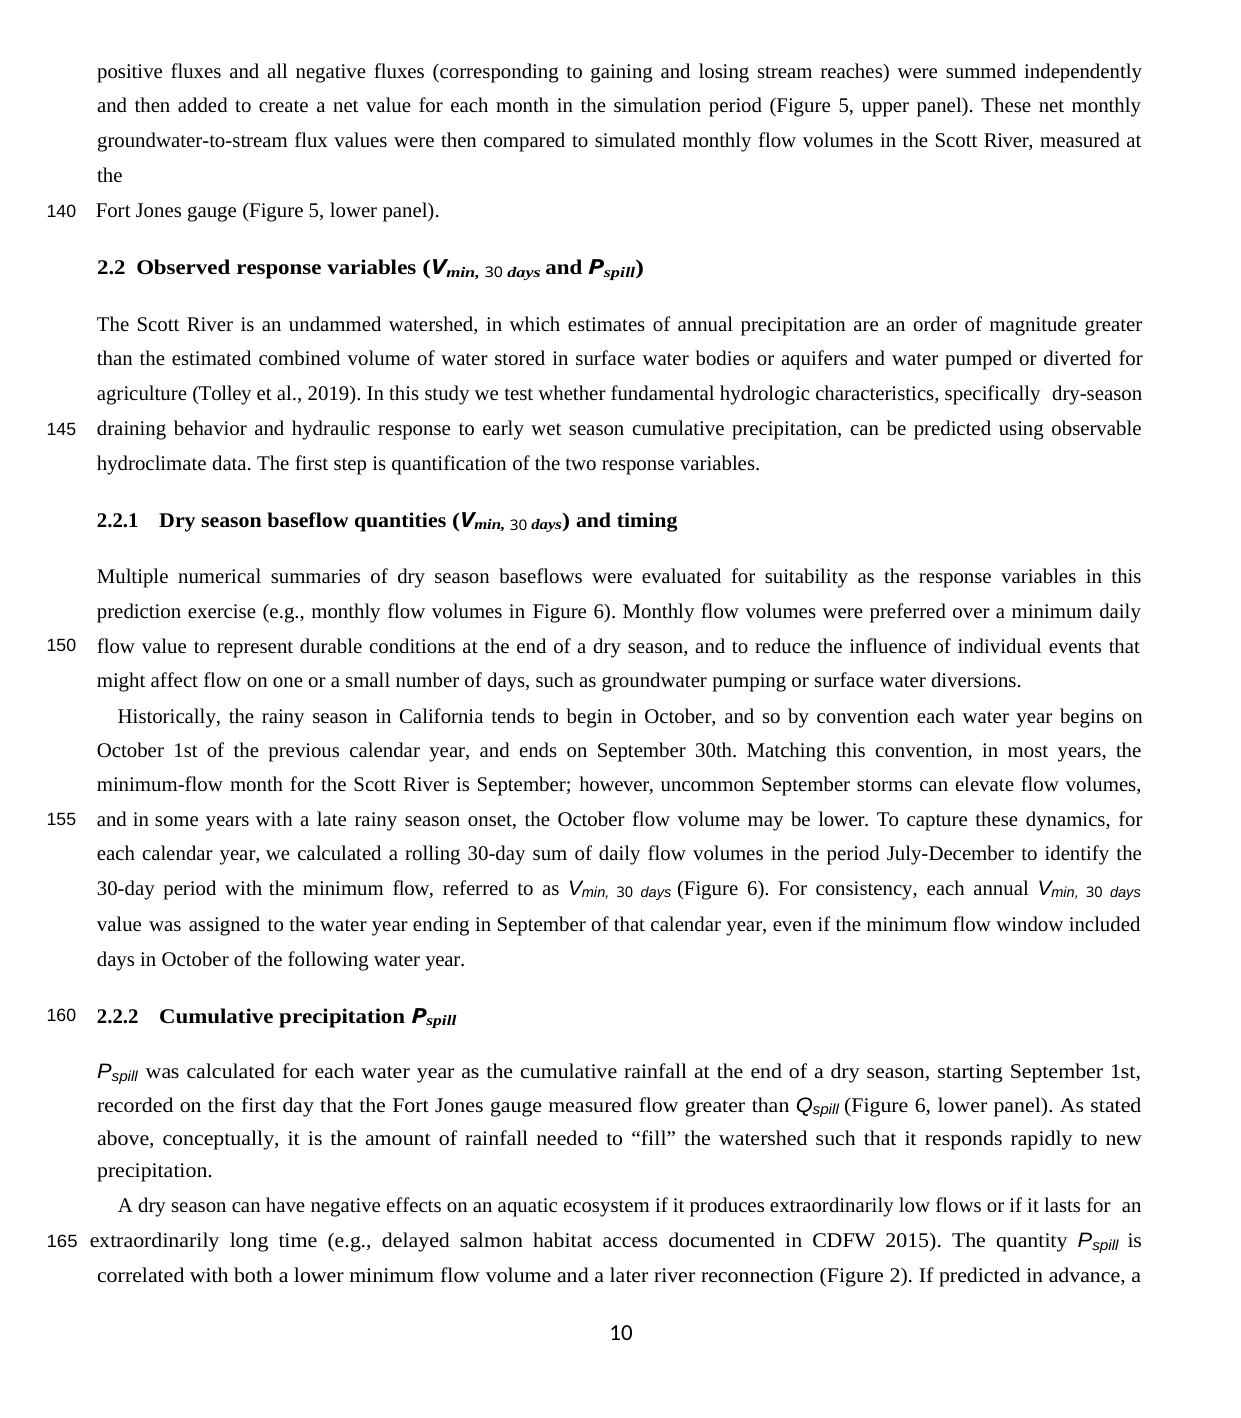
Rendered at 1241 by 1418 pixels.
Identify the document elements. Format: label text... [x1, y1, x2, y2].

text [46, 1228, 1142, 1287]
text 160 [46, 1004, 76, 1025]
text 150 [46, 635, 76, 655]
text 2.2 Observed response variables (Vmin, 30 days and Pspill) [97, 252, 1153, 282]
text 155 [46, 809, 76, 829]
text 145 [46, 419, 76, 439]
text positive fluxes and all negative fluxes (corresponding to gaining and losing stream reaches) were summed independently and then added to create a net value for each month in the simulation period (Figure 5, upper panel). These net monthly groundwater-to-stream flux values were then compared to simulated monthly flow volumes in the Scott River, measured at the [97, 59, 1142, 187]
list Dry season baseflow quantities (Vmin, 30 days) and timing [97, 505, 1153, 534]
text The Scott River is an undammed watershed, in which estimates of annual precipitation are an order of magnitude greater than the estimated combined volume of water stored in surface water bodies or aquifers and water pumped or diverted for agriculture (Tolley et al., 2019). In this study we test whether fundamental hydrologic characteristics, specifically dry-season draining behavior and hydraulic response to early wet season cumulative precipitation, can be predicted using observable hydroclimate data. The first step is quantification of the two response variables. [97, 311, 1142, 475]
text A dry season can have negative effects on an aquatic ecosystem if it produces extraordinarily low flows or if it lasts for an [118, 1193, 1153, 1217]
text Pspill was calculated for each water year as the cumulative rainfall at the end of a dry season, starting September 1st, recorded on the first day that the Fort Jones gauge measured flow greater than Qspill (Figure 6, lower panel). As stated above, conceptually, it is the amount of rainfall needed to “fill” the watershed such that it responds rapidly to new precipitation. [97, 1059, 1142, 1182]
subtitle Cumulative precipitation Pspill [97, 1001, 1153, 1029]
text Multiple numerical summaries of dry season baseflows were evaluated for suitability as the response variables in this prediction exercise (e.g., monthly flow volumes in Figure 6). Monthly flow volumes were preferred over a minimum daily flow value to represent durable conditions at the end of a dry season, and to reduce the influence of individual events that might affect flow on one or a small number of days, such as groundwater pumping or surface water diversions. [97, 564, 1142, 692]
text 140 Fort Jones gauge (Figure 5, lower panel). [46, 198, 1153, 222]
text Historically, the rainy season in California tends to begin in October, and so by convention each water year begins on October 1st of the previous calendar year, and ends on September 30th. Matching this convention, in most years, the minimum-flow month for the Scott River is September; however, uncommon September storms can elevate flow volumes, and in some years with a late rainy season onset, the October flow volume may be lower. To capture these dynamics, for each calendar year, we calculated a rolling 30-day sum of daily flow volumes in the period July-December to identify the 30-day period with the minimum flow, referred to as Vmin, 30 days (Figure 6). For consistency, each annual Vmin, 30 days value was assigned to the water year ending in September of that calendar year, even if the minimum flow window included days in October of the following water year. [97, 703, 1142, 971]
